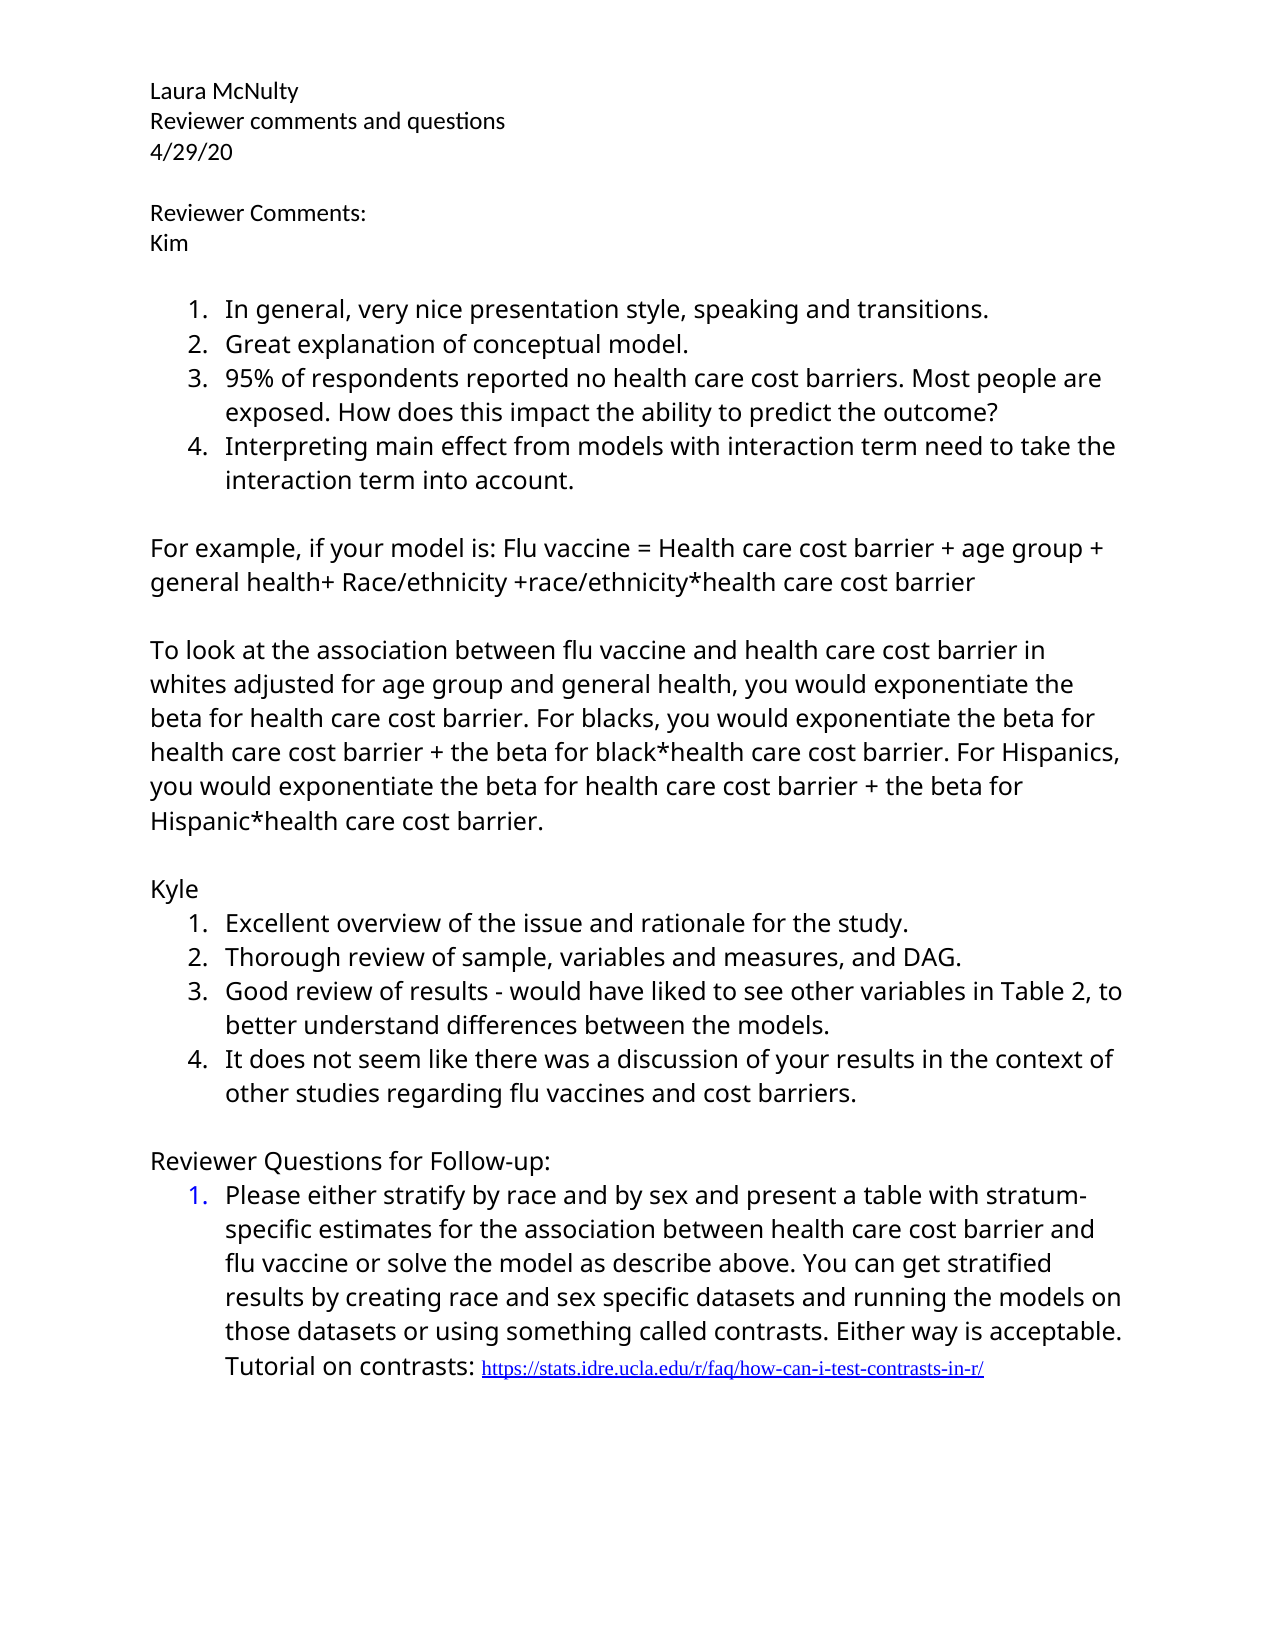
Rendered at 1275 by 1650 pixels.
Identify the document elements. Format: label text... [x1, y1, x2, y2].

list Please either stratify by race and by sex and present a table with stratum-specific estimates for the association between health care cost barrier and flu vaccine or solve the model as describe above. You can get stratified results by creating race and sex specific datasets and running the models on those datasets or using something called contrasts. Either way is acceptable. Tutorial on contrasts: https://stats.idre.ucla.edu/r/faq/how-can-i-test-contrasts-in-r/ [187, 1178, 1125, 1382]
list In general, very nice presentation style, speaking and transitions. [187, 292, 1125, 326]
text To look at the association between flu vaccine and health care cost barrier in whites adjusted for age group and general health, you would exponentiate the beta for health care cost barrier. For blacks, you would exponentiate the beta for health care cost barrier + the beta for black*health care cost barrier. For Hispanics, you would exponentiate the beta for health care cost barrier + the beta for Hispanic*health care cost barrier. [150, 633, 1125, 837]
list Excellent overview of the issue and rationale for the study. [187, 905, 1125, 939]
list Interpreting main effect from models with interaction term need to take the interaction term into account. [187, 428, 1125, 497]
text Kim [150, 228, 1125, 258]
list Great explanation of conceptual model. [187, 326, 1125, 360]
list Good review of results - would have liked to see other variables in Table 2, to better understand differences between the models. [187, 973, 1125, 1042]
list 95% of respondents reported no health care cost barriers. Most people are exposed. How does this impact the ability to predict the outcome? [187, 360, 1125, 428]
text Kyle [150, 871, 1125, 905]
list Thorough review of sample, variables and measures, and DAG. [187, 939, 1125, 973]
text For example, if your model is: Flu vaccine = Health care cost barrier + age group + general health+ Race/ethnicity +race/ethnicity*health care cost barrier [150, 531, 1125, 599]
list It does not seem like there was a discussion of your results in the context of other studies regarding flu vaccines and cost barriers. [187, 1042, 1125, 1110]
text Reviewer Comments: [150, 197, 1125, 228]
text Reviewer Questions for Follow-up: [150, 1144, 1125, 1178]
